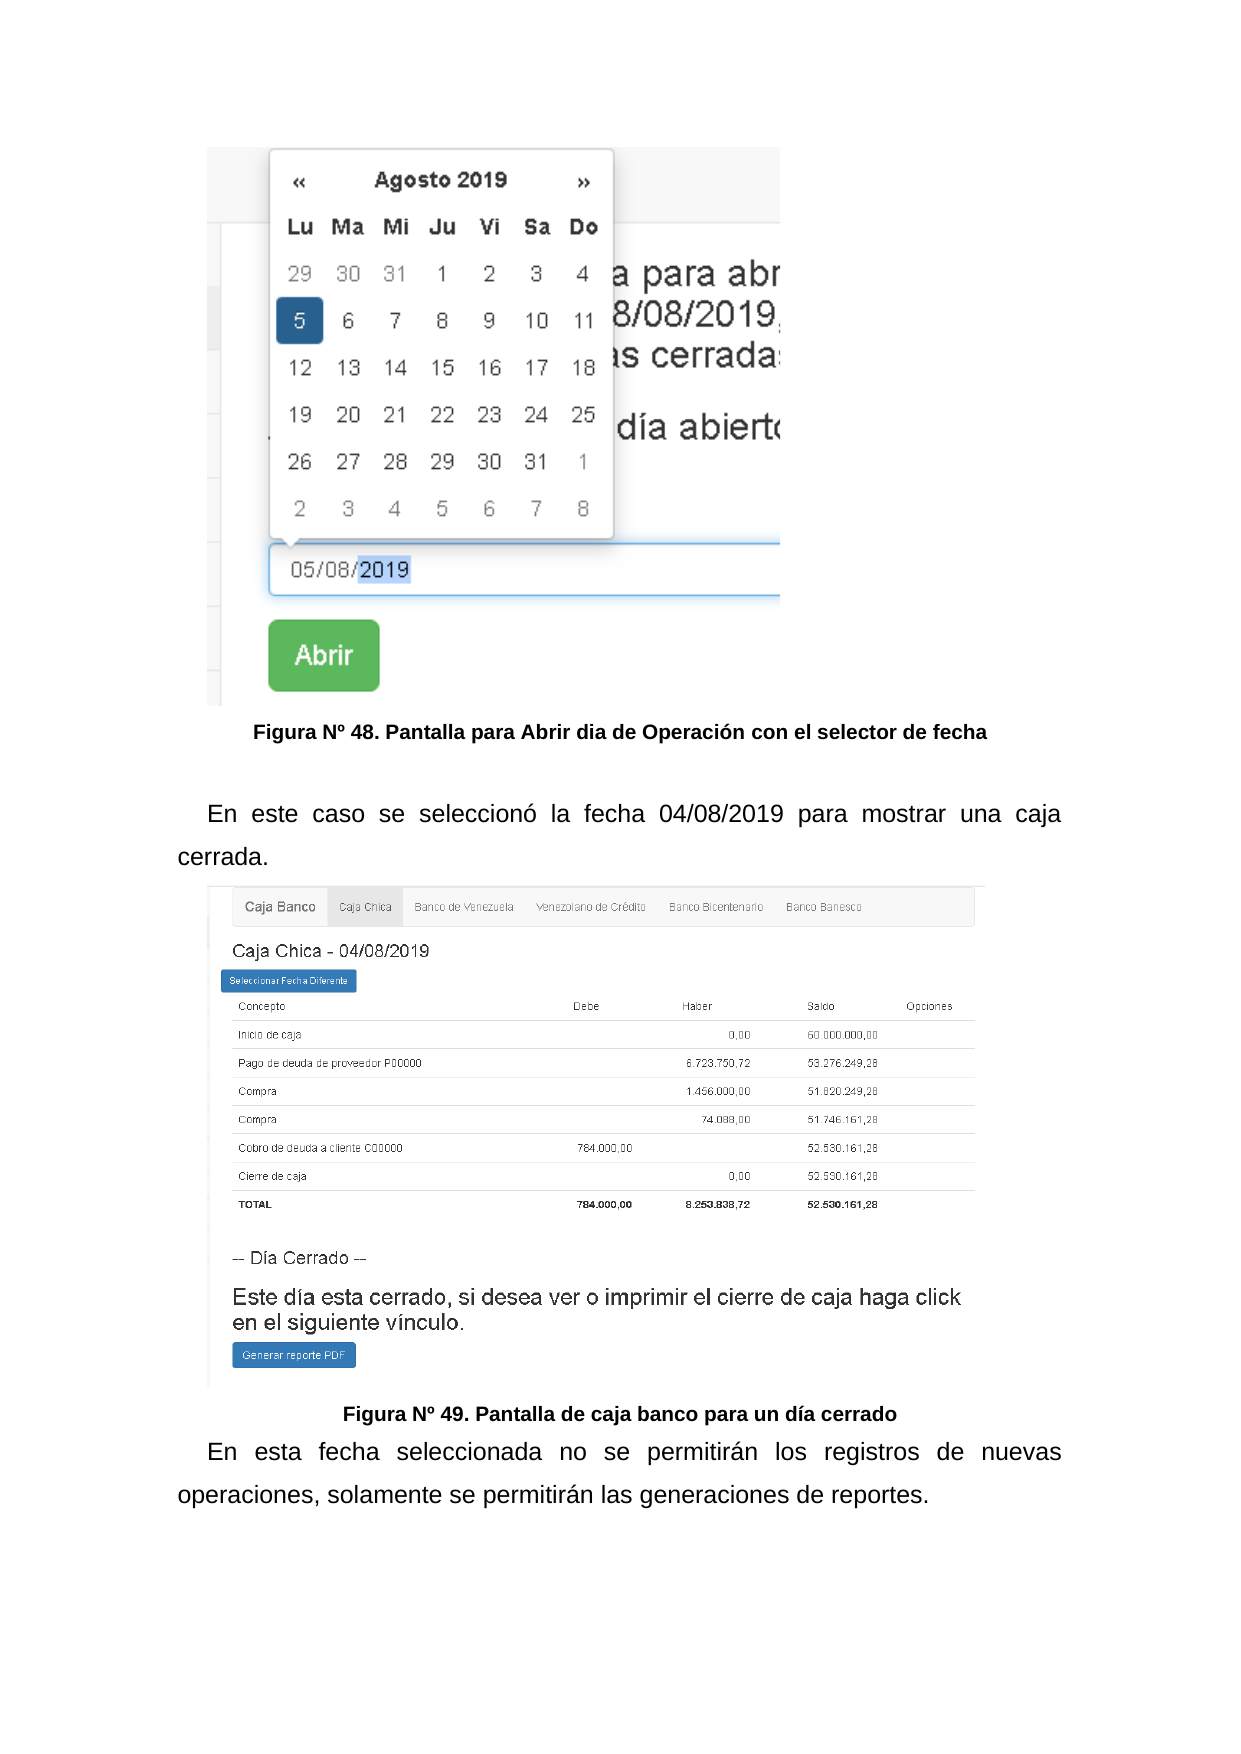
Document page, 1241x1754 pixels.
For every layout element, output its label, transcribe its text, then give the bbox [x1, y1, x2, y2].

text En esta fecha seleccionada no se permitirán los registros de nuevas operaciones, solamente se permitirán las generaciones de reportes. [177, 1437, 1063, 1509]
text Figura Nº 49. Pantalla de caja banco para un día cerrado [177, 1401, 1063, 1425]
picture [206, 147, 781, 706]
text En este caso se seleccionó la fecha 04/08/2019 para mostrar una caja cerrada. [177, 799, 1063, 871]
text Figura Nº 48. Pantalla para Abrir dia de Operación con el selector de fecha [177, 720, 1063, 744]
picture [206, 885, 985, 1387]
